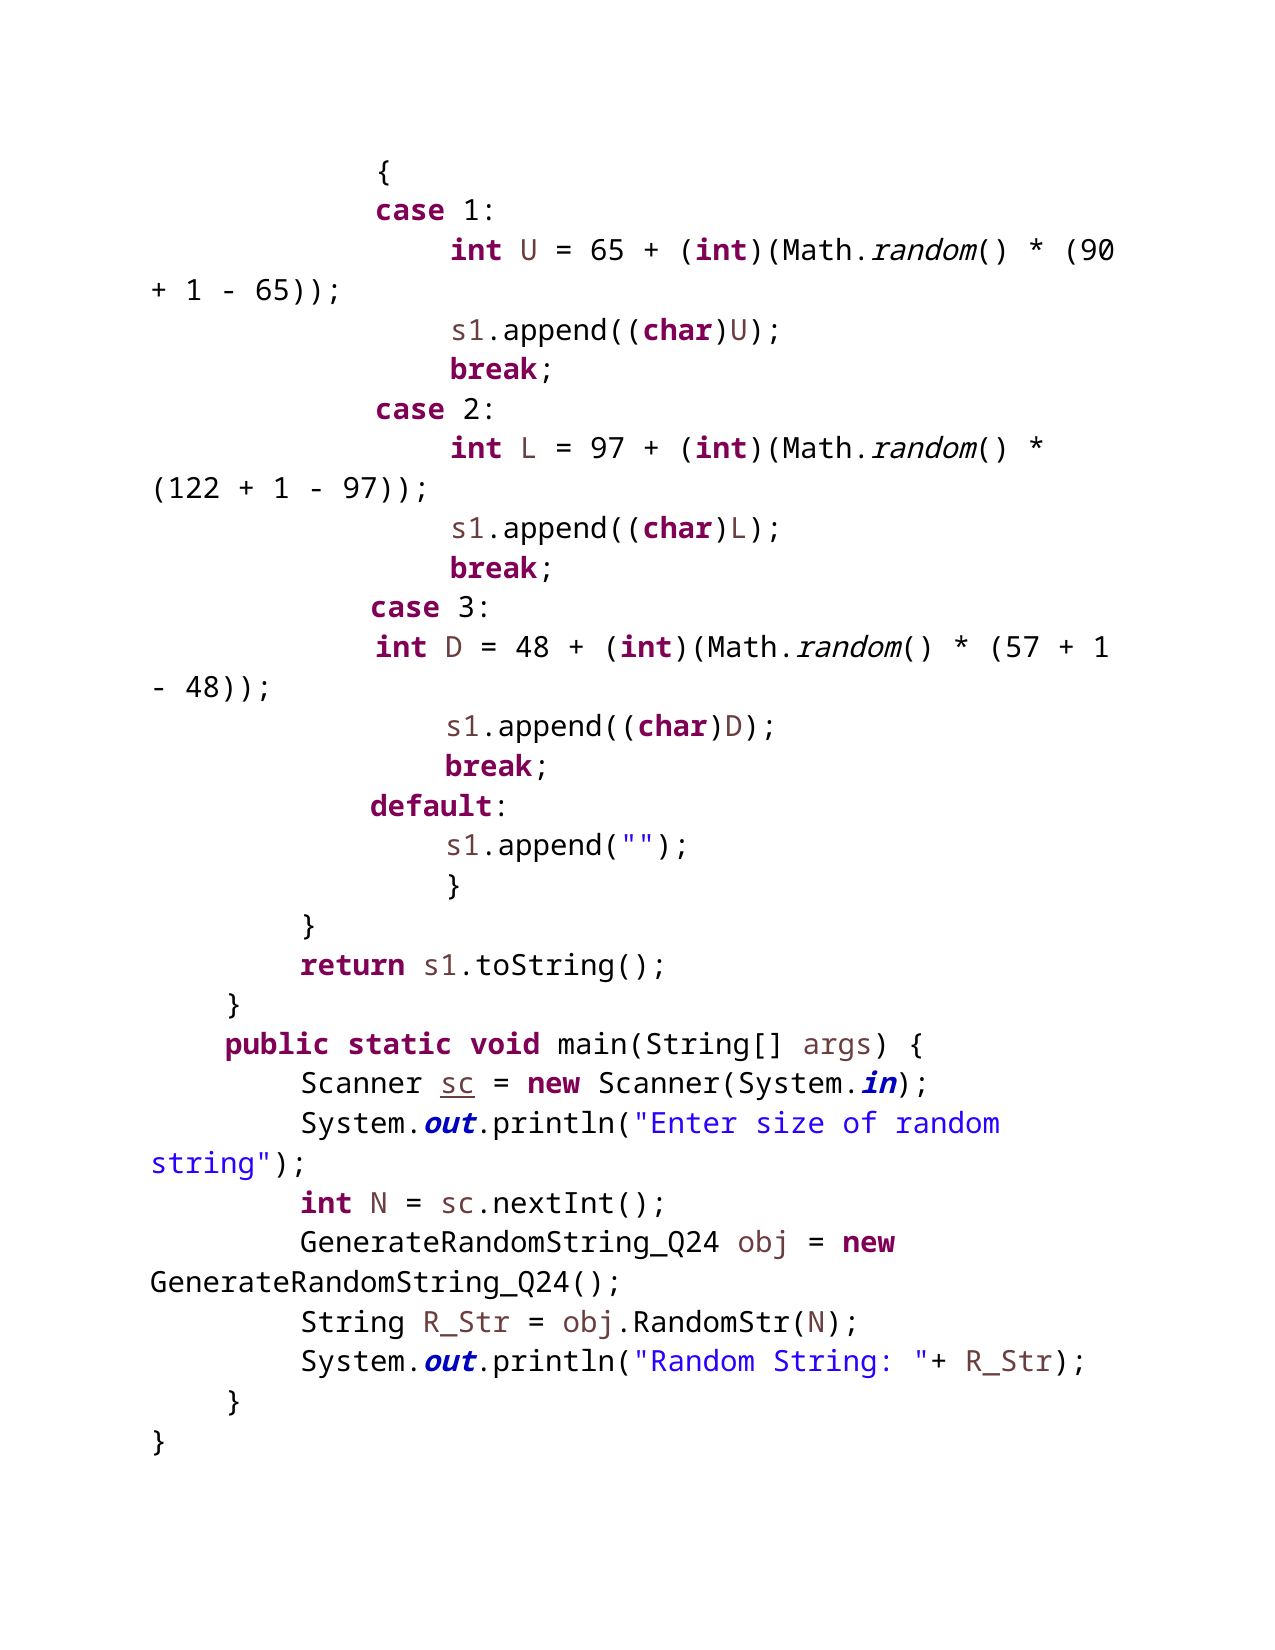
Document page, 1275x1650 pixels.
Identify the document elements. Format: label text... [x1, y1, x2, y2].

text String R_Str = obj.RandomStr(N); [150, 1301, 1125, 1341]
text } [150, 1380, 1125, 1420]
text } [150, 904, 1125, 944]
text System.out.println("Random String: "+ R_Str); [150, 1341, 1125, 1380]
text int N = sc.nextInt(); [150, 1182, 1125, 1222]
text { [150, 150, 1125, 190]
text s1.append((char)L); [150, 507, 1125, 547]
text default: [150, 785, 1125, 825]
text s1.append((char)U); [150, 309, 1125, 348]
text s1.append((char)D); [150, 706, 1125, 745]
text int L = 97 + (int)(Math.random() * (122 + 1 - 97)); [150, 428, 1125, 507]
text case 3: [150, 587, 1125, 626]
text GenerateRandomString_Q24 obj = new GenerateRandomString_Q24(); [150, 1222, 1125, 1301]
text } [150, 864, 1125, 904]
text public static void main(String[] args) { [150, 1023, 1125, 1063]
text break; [150, 745, 1125, 785]
text int D = 48 + (int)(Math.random() * (57 + 1 - 48)); [150, 626, 1125, 706]
text } [150, 983, 1125, 1023]
text System.out.println("Enter size of random string"); [150, 1102, 1125, 1182]
text case 2: [150, 388, 1125, 428]
text } [150, 1420, 1125, 1460]
text return s1.toString(); [150, 944, 1125, 983]
text case 1: [150, 190, 1125, 229]
text s1.append(""); [150, 825, 1125, 864]
text break; [150, 547, 1125, 587]
text Scanner sc = new Scanner(System.in); [150, 1063, 1125, 1102]
text int U = 65 + (int)(Math.random() * (90 + 1 - 65)); [150, 229, 1125, 309]
text break; [150, 348, 1125, 388]
